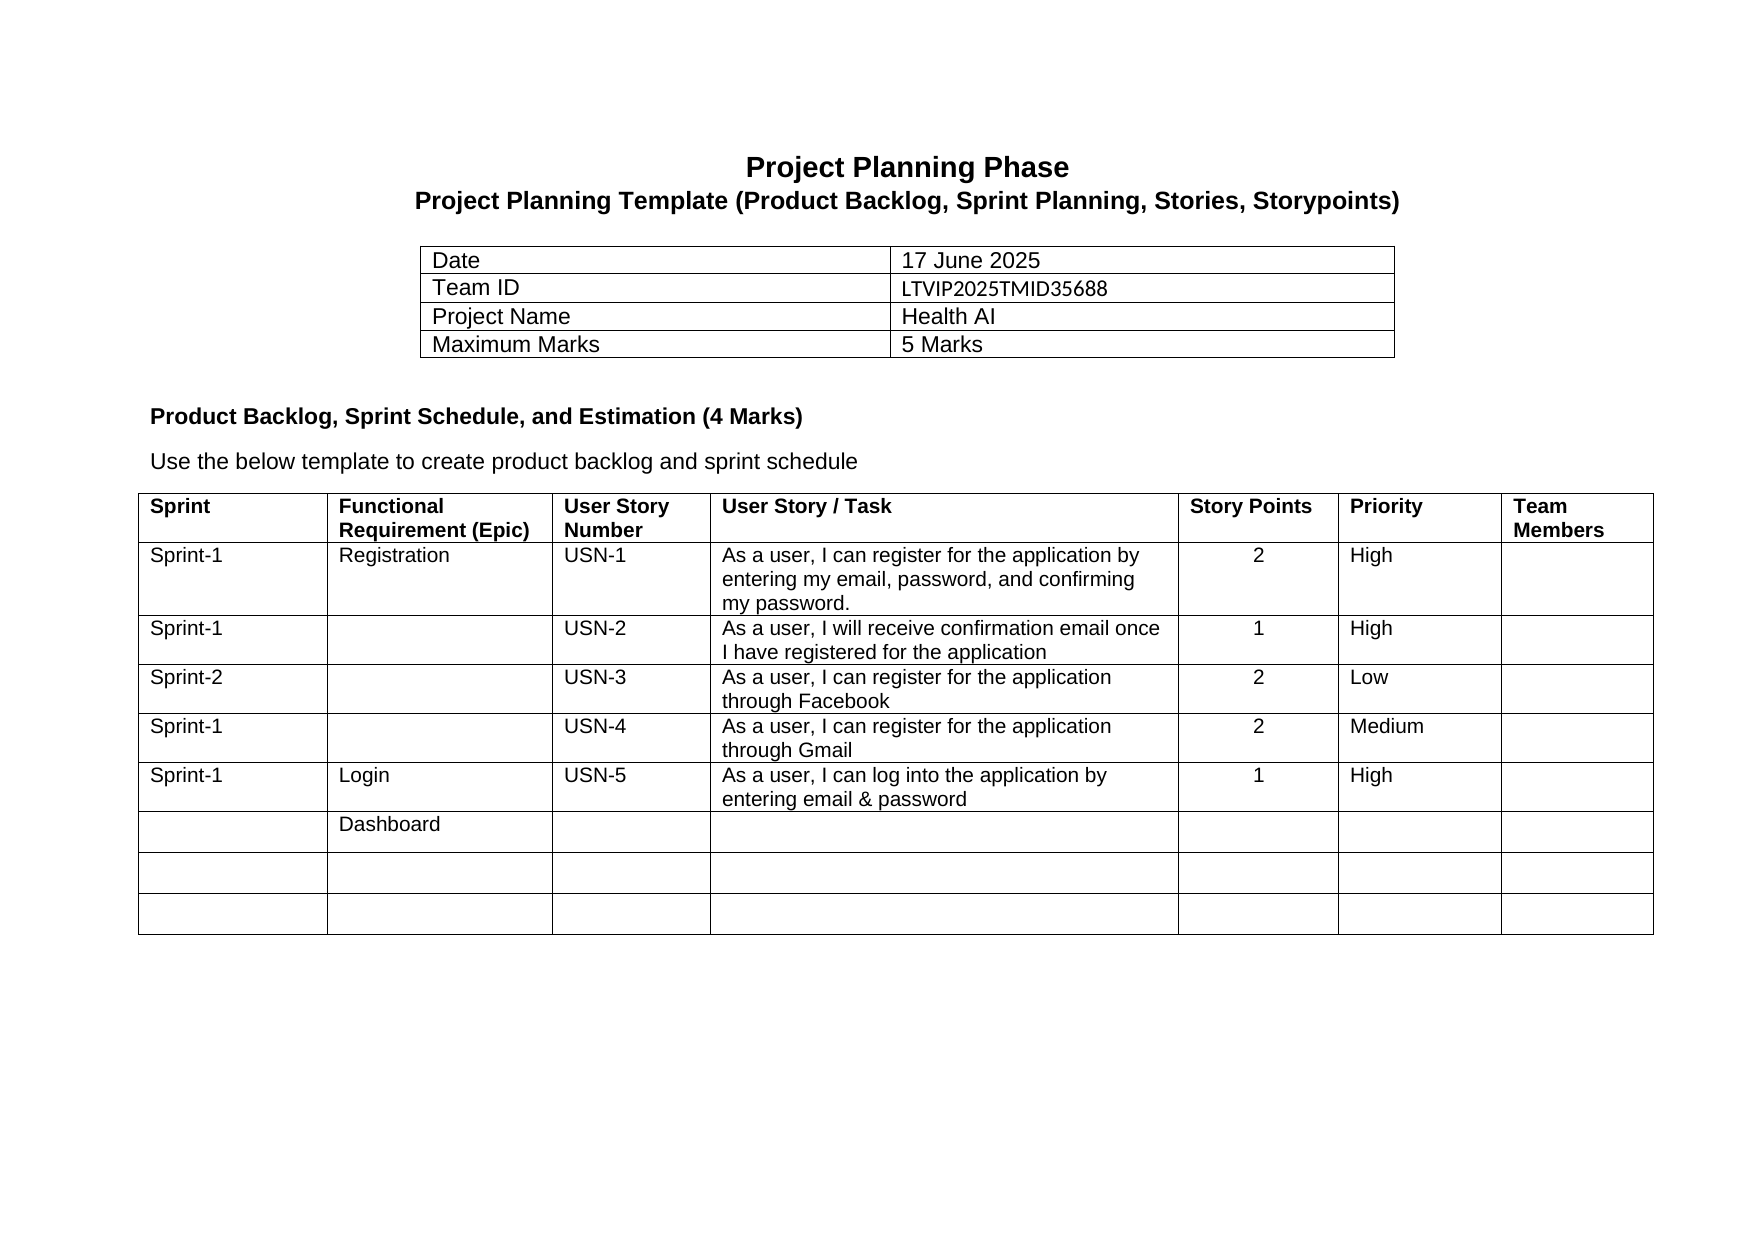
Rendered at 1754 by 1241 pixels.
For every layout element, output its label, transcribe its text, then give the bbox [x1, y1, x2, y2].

table_header Date [421, 247, 890, 273]
table_cell [139, 812, 327, 852]
table_cell [1502, 665, 1653, 713]
table_cell [328, 894, 552, 933]
table_header Sprint [139, 494, 327, 542]
text Project Planning Template (Product Backlog, Sprint Planning, Stories, Storypoints) [150, 186, 1665, 215]
text Use the below template to create product backlog and sprint schedule [150, 448, 1665, 474]
table_cell [1339, 894, 1501, 933]
table_header Priority [1339, 494, 1501, 542]
text Product Backlog, Sprint Schedule, and Estimation (4 Marks) [150, 403, 1665, 429]
table_cell [1339, 812, 1501, 852]
table_cell As a user, I can register for the application through Gmail [711, 714, 1178, 762]
table_cell [1179, 894, 1338, 933]
table_header Team Members [1502, 494, 1653, 542]
text Project Planning Phase [150, 150, 1665, 183]
table_cell 2 [1179, 714, 1338, 762]
table_cell LTVIP2025TMID35688 [891, 274, 1394, 302]
table_cell As a user, I can log into the application by entering email & password [711, 763, 1178, 811]
table_cell Health AI [891, 303, 1394, 329]
table_header Story Points [1179, 494, 1338, 542]
table_header User Story Number [553, 494, 710, 542]
table_header Functional Requirement (Epic) [328, 494, 552, 542]
table_cell Team ID [421, 274, 890, 302]
table_cell [553, 812, 710, 852]
table_cell [328, 714, 552, 762]
table_cell [553, 894, 710, 933]
table_cell [1179, 812, 1338, 852]
table_cell [711, 812, 1178, 852]
table_cell Sprint-2 [139, 665, 327, 713]
table_header 17 June 2025 [891, 247, 1394, 273]
table_cell [1339, 853, 1501, 893]
table_cell [1502, 543, 1653, 615]
table_cell High [1339, 763, 1501, 811]
table_cell As a user, I can register for the application through Facebook [711, 665, 1178, 713]
table_cell Medium [1339, 714, 1501, 762]
table_cell 5 Marks [891, 331, 1394, 357]
table_header User Story / Task [711, 494, 1178, 542]
table_cell Maximum Marks [421, 331, 890, 357]
table_cell [1502, 853, 1653, 893]
table_cell Login [328, 763, 552, 811]
table_cell Low [1339, 665, 1501, 713]
table_cell As a user, I can register for the application by entering my email, password, and confirming my password. [711, 543, 1178, 615]
table_cell 1 [1179, 616, 1338, 664]
table_cell [328, 853, 552, 893]
table_cell [1179, 853, 1338, 893]
table_cell [1502, 616, 1653, 664]
table_cell USN-2 [553, 616, 710, 664]
table_cell As a user, I will receive confirmation email once I have registered for the application [711, 616, 1178, 664]
table_cell 1 [1179, 763, 1338, 811]
table_cell USN-3 [553, 665, 710, 713]
table_cell [1502, 894, 1653, 933]
table_cell [139, 853, 327, 893]
table_cell [1502, 763, 1653, 811]
table_cell USN-5 [553, 763, 710, 811]
table_cell 2 [1179, 665, 1338, 713]
table_cell [711, 853, 1178, 893]
table_cell Sprint-1 [139, 543, 327, 615]
table_cell USN-1 [553, 543, 710, 615]
table_cell [1502, 714, 1653, 762]
table_cell [553, 853, 710, 893]
table_cell Sprint-1 [139, 714, 327, 762]
table_cell Project Name [421, 303, 890, 329]
table_cell [328, 616, 552, 664]
table_cell Registration [328, 543, 552, 615]
table_cell USN-4 [553, 714, 710, 762]
table_cell 2 [1179, 543, 1338, 615]
table_cell High [1339, 616, 1501, 664]
table_cell [711, 894, 1178, 933]
table_cell [139, 894, 327, 933]
table_cell Sprint-1 [139, 616, 327, 664]
table_cell Sprint-1 [139, 763, 327, 811]
table_cell [1502, 812, 1653, 852]
table_cell [328, 665, 552, 713]
table_cell High [1339, 543, 1501, 615]
table_cell Dashboard [328, 812, 552, 852]
